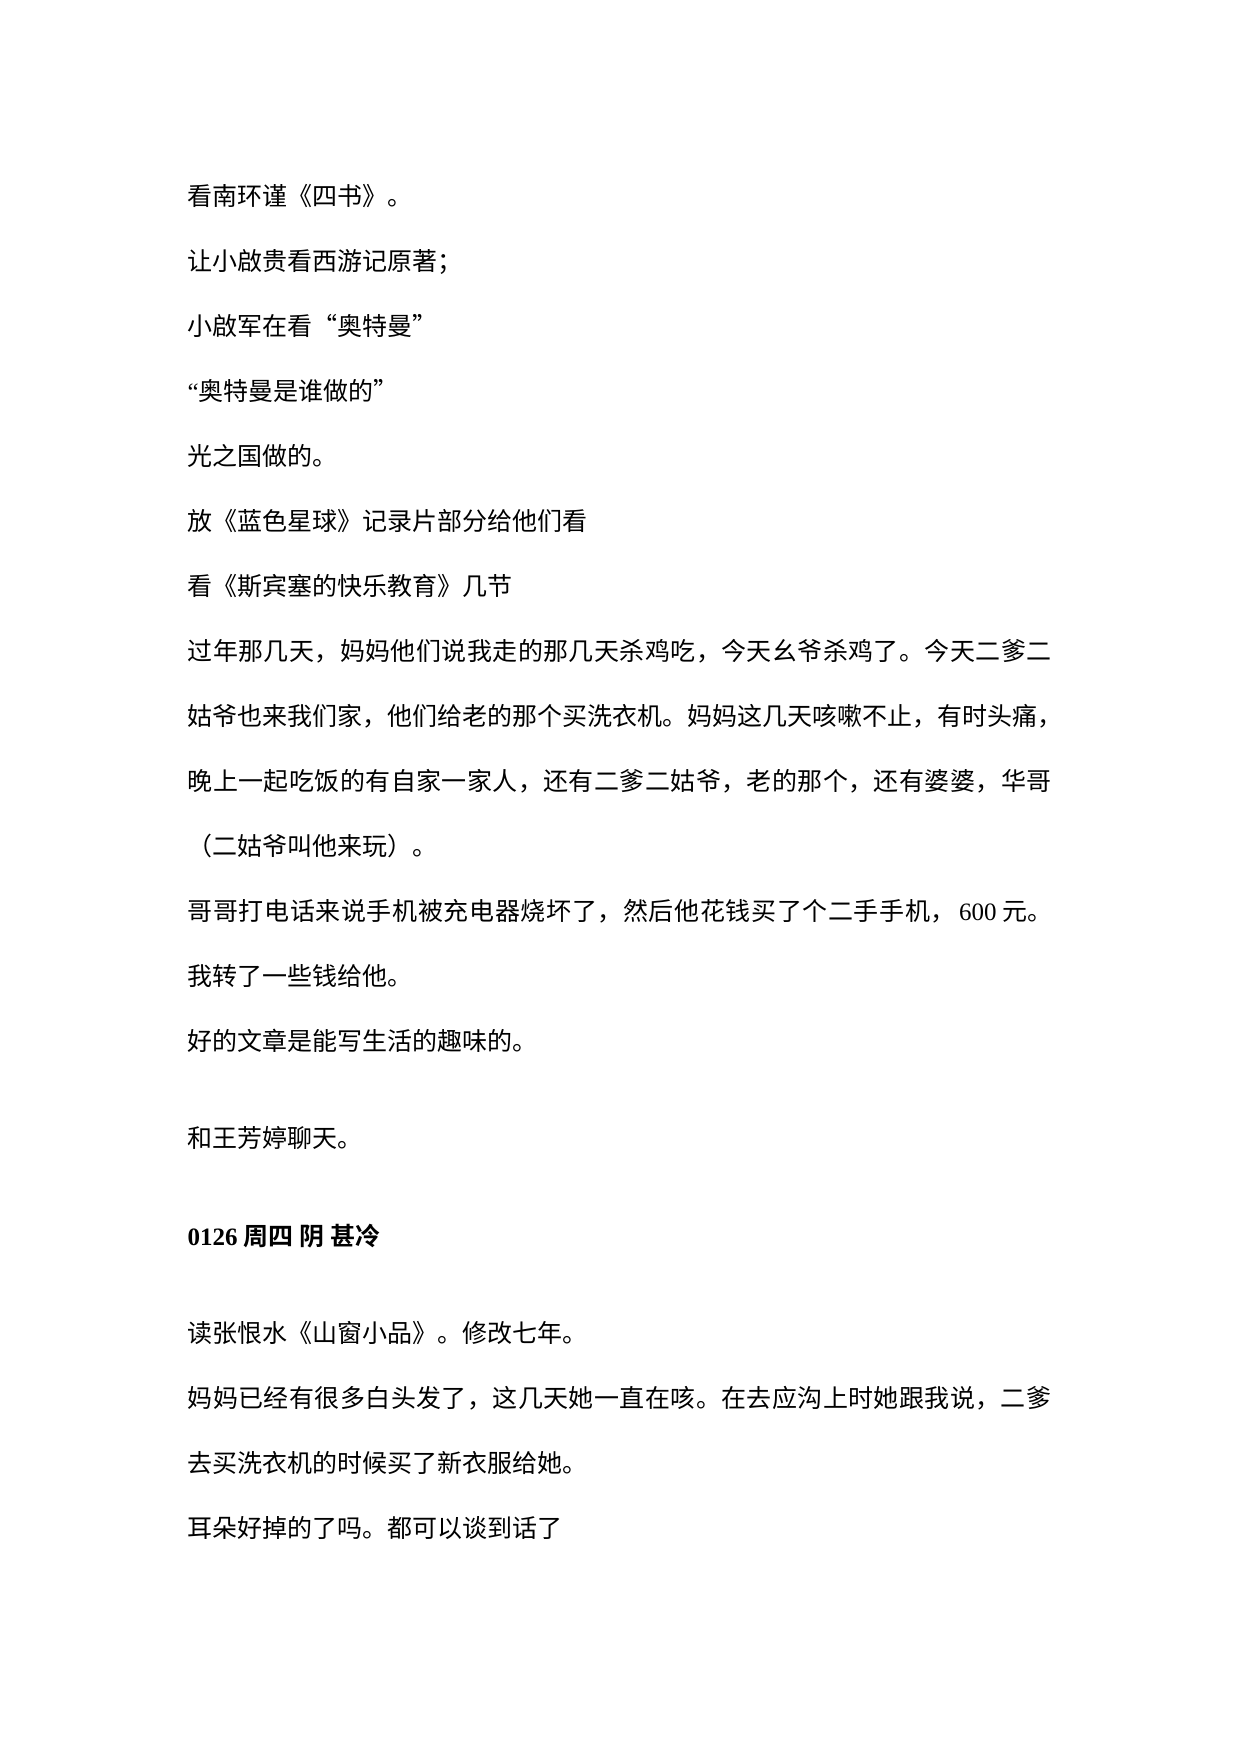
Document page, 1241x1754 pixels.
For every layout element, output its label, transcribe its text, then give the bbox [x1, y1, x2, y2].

text 和王芳婷聊天。 [187, 1104, 1053, 1169]
text 看《斯宾塞的快乐教育》几节 [187, 552, 1053, 617]
text 放《蓝色星球》记录片部分给他们看 [187, 487, 1053, 552]
text “奥特曼是谁做的” [187, 357, 1053, 422]
text 哥哥打电话来说手机被充电器烧坏了，然后他花钱买了个二手手机，600元。我转了一些钱给他。 [187, 877, 1053, 1007]
text 好的文章是能写生活的趣味的。 [187, 1007, 1053, 1072]
text 看南环谨《四书》。 [187, 162, 1053, 227]
text 妈妈已经有很多白头发了，这几天她一直在咳。在去应沟上时她跟我说，二爹去买洗衣机的时候买了新衣服给她。 [187, 1364, 1053, 1494]
text 晚上一起吃饭的有自家一家人，还有二爹二姑爷，老的那个，还有婆婆，华哥（二姑爷叫他来玩）。 [187, 747, 1053, 877]
text 让小啟贵看西游记原著； [187, 227, 1053, 292]
text 读张恨水《山窗小品》。修改七年。 [187, 1299, 1053, 1364]
text 0126 周四 阴 甚冷 [187, 1202, 1053, 1267]
text 光之国做的。 [187, 422, 1053, 487]
text 耳朵好掉的了吗。都可以谈到话了 [187, 1494, 1053, 1559]
text 过年那几天，妈妈他们说我走的那几天杀鸡吃，今天幺爷杀鸡了。今天二爹二姑爷也来我们家，他们给老的那个买洗衣机。妈妈这几天咳嗽不止，有时头痛， [187, 617, 1053, 747]
text 小啟军在看“奥特曼” [187, 292, 1053, 357]
